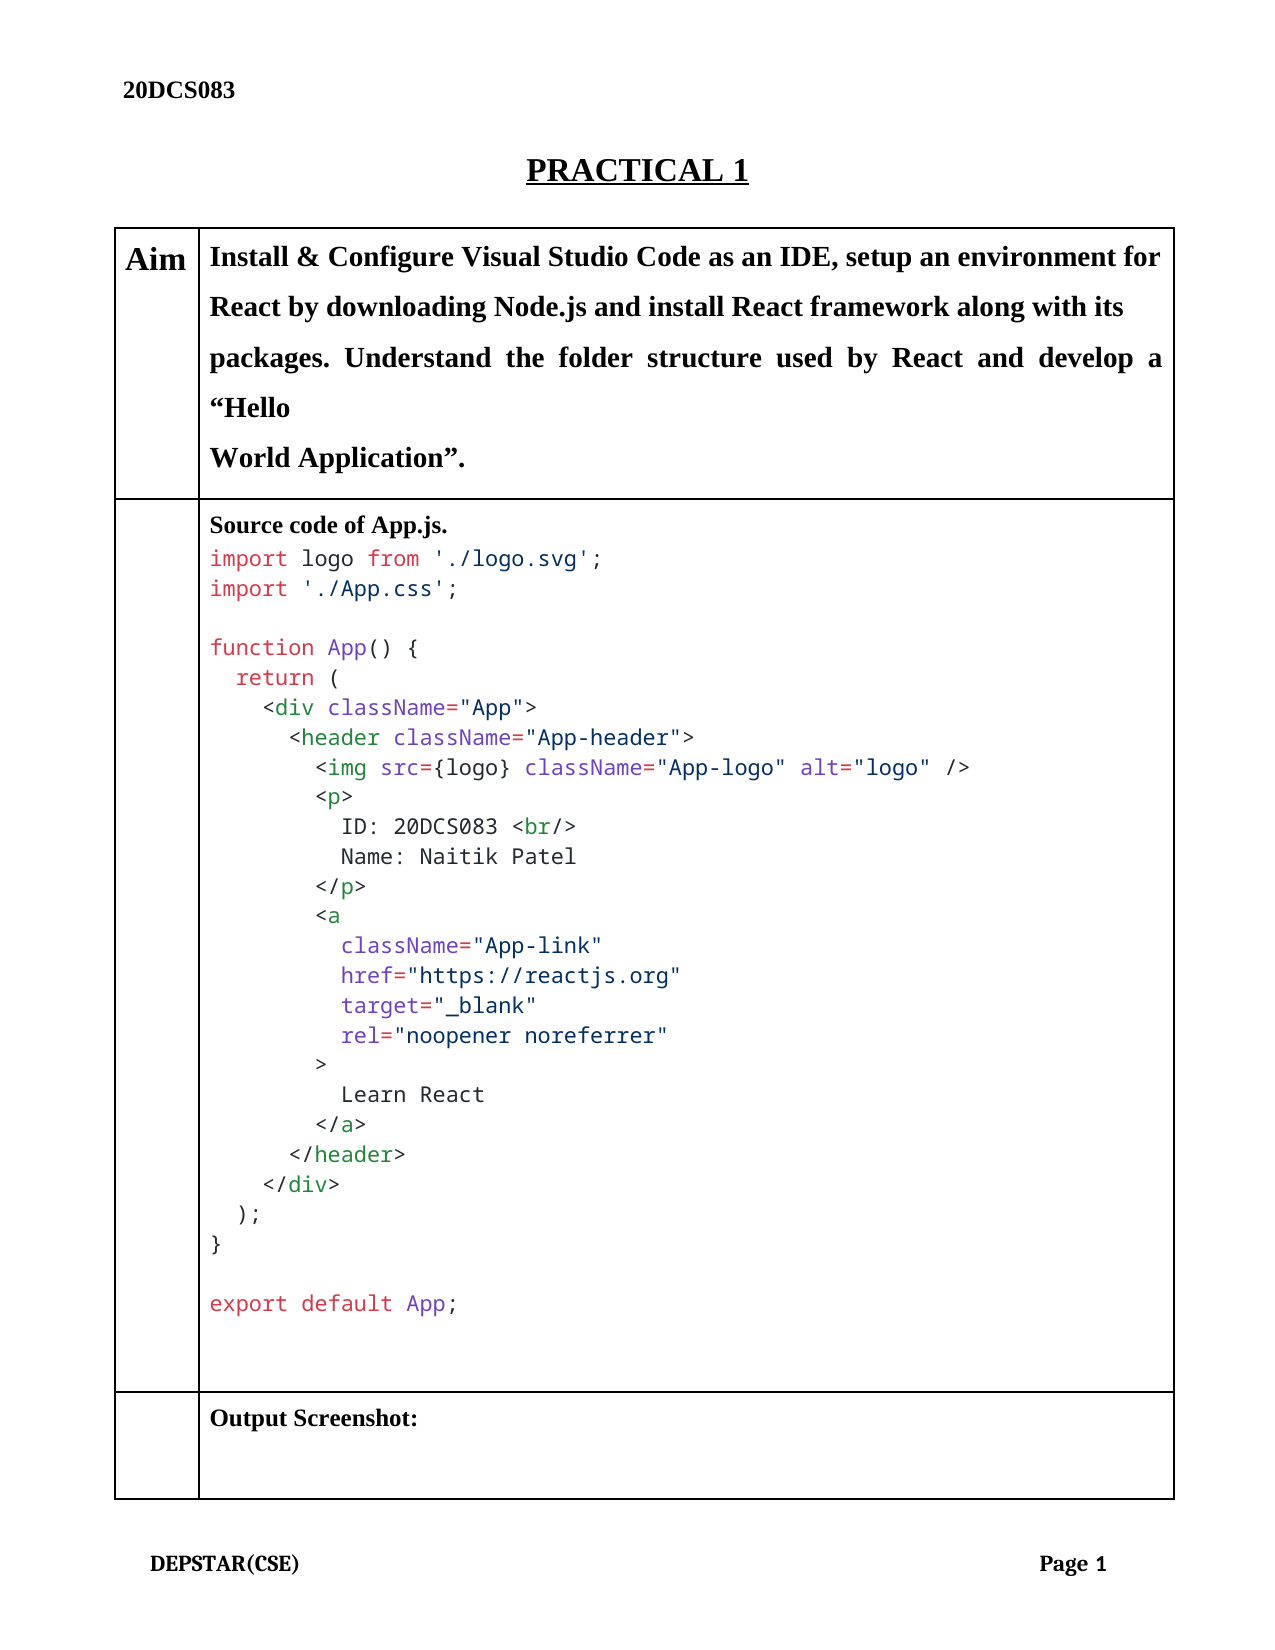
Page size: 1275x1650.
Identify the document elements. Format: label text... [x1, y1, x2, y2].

table_cell [116, 500, 198, 1391]
table_header Install & Configure Visual Studio Code as an IDE, setup an environment for React by downloading Node.js and install React framework along with its packages. Understand the folder structure used by React and develop a “Hello World Application”. [200, 229, 1173, 497]
table_cell [116, 1393, 198, 1498]
table_cell Source code of App.js. import logo from './logo.svg'; import './App.css'; function App() { return ( <div className="App"> <header className="App-header"> <img src={logo} className="App-logo" alt="logo" /> <p> ID: 20DCS083 <br/> Name: Naitik Patel </p> <a className="App-link" href="https://reactjs.org" target="_blank" rel="noopener noreferrer" > Learn React </a> </header> </div> ); } export default App; [200, 500, 1173, 1391]
table_header Aim [116, 229, 198, 497]
table_cell Output Screenshot: [200, 1393, 1173, 1498]
text PRACTICAL 1 [150, 150, 1125, 188]
